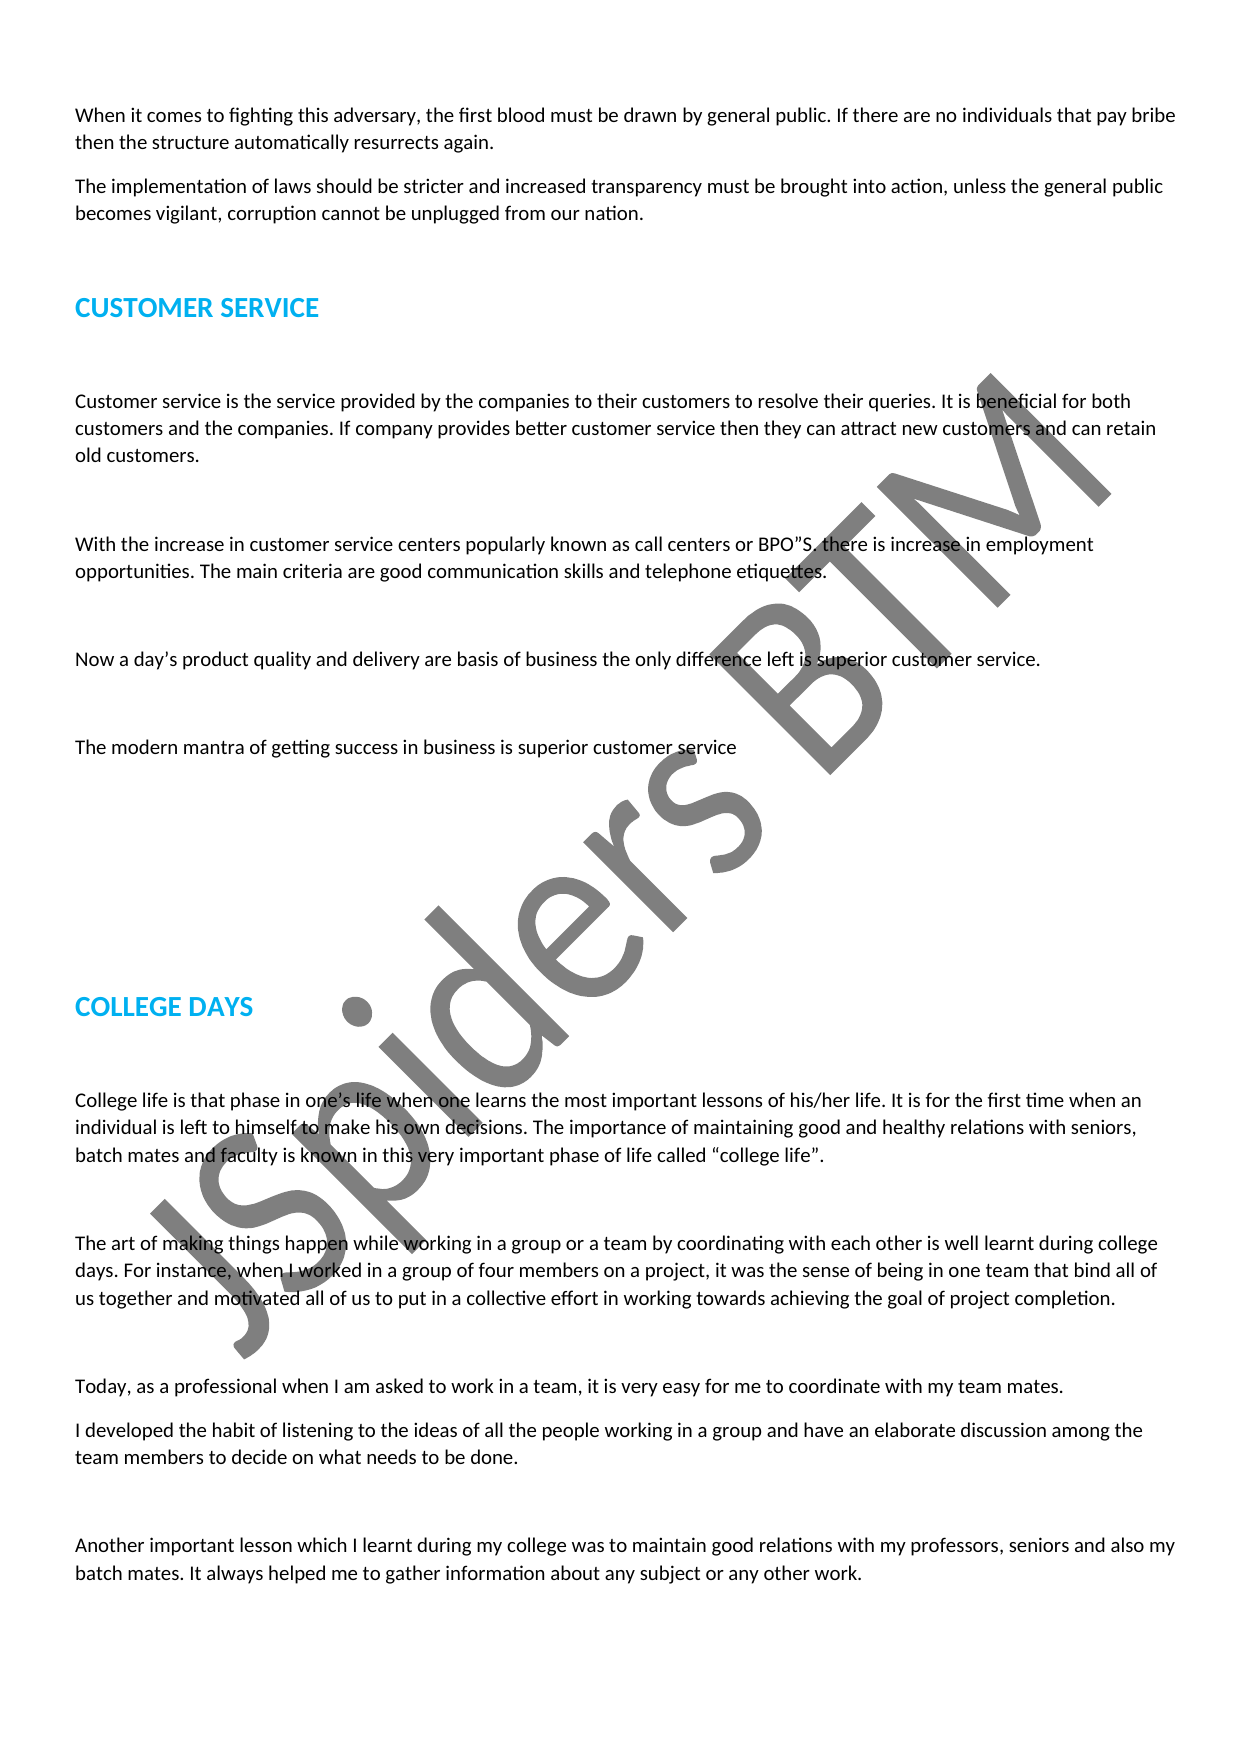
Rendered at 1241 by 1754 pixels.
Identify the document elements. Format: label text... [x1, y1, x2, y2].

text Now a day’s product quality and delivery are basis of business the only difference left is superior customer service. [75, 646, 1181, 672]
text College life is that phase in one’s life when one learns the most important lessons of his/her life. It is for the first time when an individual is left to himself to make his own decisions. The importance of maintaining good and healthy relations with seniors, batch mates and faculty is known in this very important phase of life called “college life”. [75, 1087, 1181, 1167]
text COLLEGE DAYS [75, 988, 1181, 1023]
text I developed the habit of listening to the ideas of all the people working in a group and have an elaborate discussion among the team members to decide on what needs to be done. [75, 1417, 1181, 1470]
text With the increase in customer service centers popularly known as call centers or BPO”S. there is increase in employment opportunities. The main criteria are good communication skills and telephone etiquettes. [75, 531, 1181, 584]
text When it comes to fighting this adversary, the first blood must be drawn by general public. If there are no individuals that pay bribe then the structure automatically resurrects again. [75, 102, 1181, 154]
text CUSTOMER SERVICE [75, 289, 1181, 324]
text Another important lesson which I learnt during my college was to maintain good relations with my professors, seniors and also my batch mates. It always helped me to gather information about any subject or any other work. [75, 1532, 1181, 1585]
text The implementation of laws should be stricter and increased transparency must be brought into action, unless the general public becomes vigilant, corruption cannot be unplugged from our nation. [75, 173, 1181, 226]
text The modern mantra of getting success in business is superior customer service [75, 734, 1181, 760]
text Today, as a professional when I am asked to work in a team, it is very easy for me to coordinate with my team mates. [75, 1373, 1181, 1398]
text The art of making things happen while working in a group or a team by coordinating with each other is well learnt during college days. For instance, when I worked in a group of four members on a project, it was the sense of being in one team that bind all of us together and motivated all of us to put in a collective effort in working towards achieving the goal of project completion. [75, 1230, 1181, 1310]
text Customer service is the service provided by the companies to their customers to resolve their queries. It is beneficial for both customers and the companies. If company provides better customer service then they can attract new customers and can retain old customers. [75, 388, 1181, 468]
